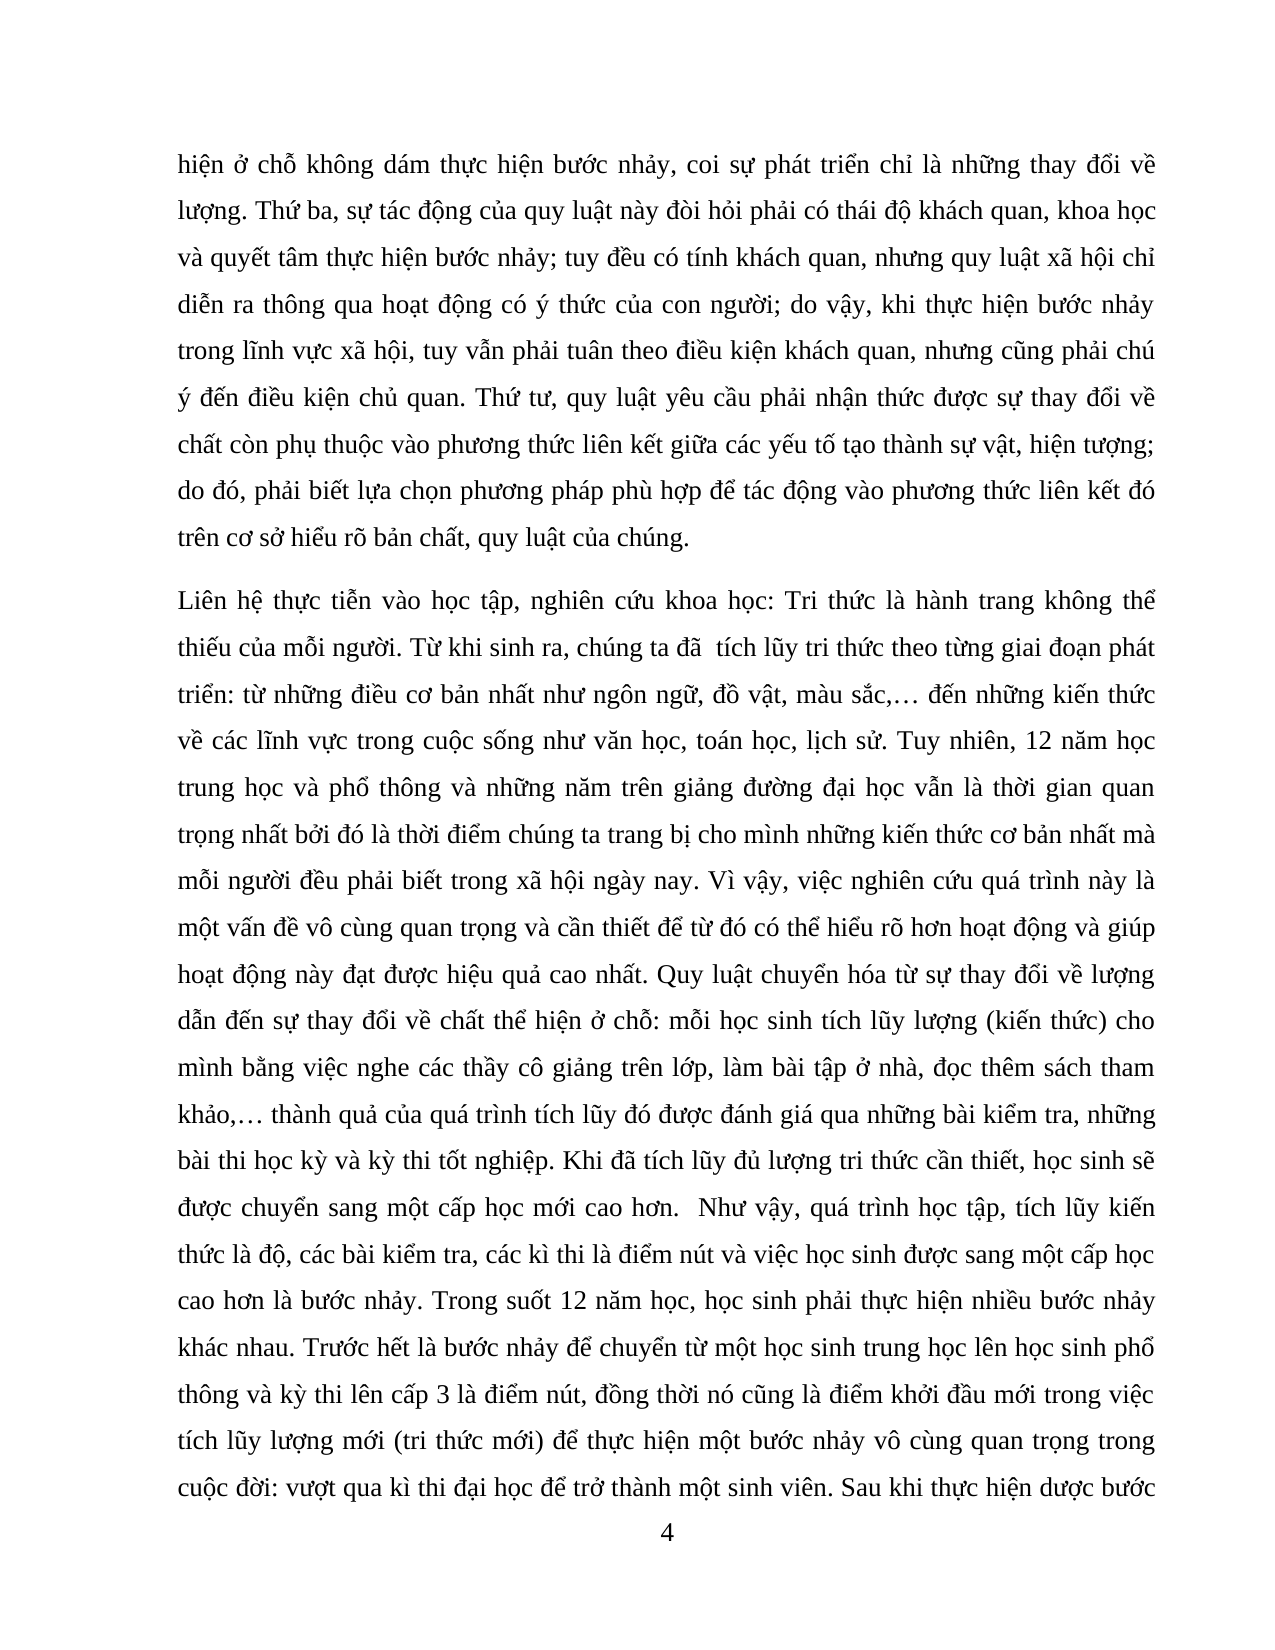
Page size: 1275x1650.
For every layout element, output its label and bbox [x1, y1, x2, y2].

text [177, 584, 1157, 1502]
text [177, 148, 1157, 552]
